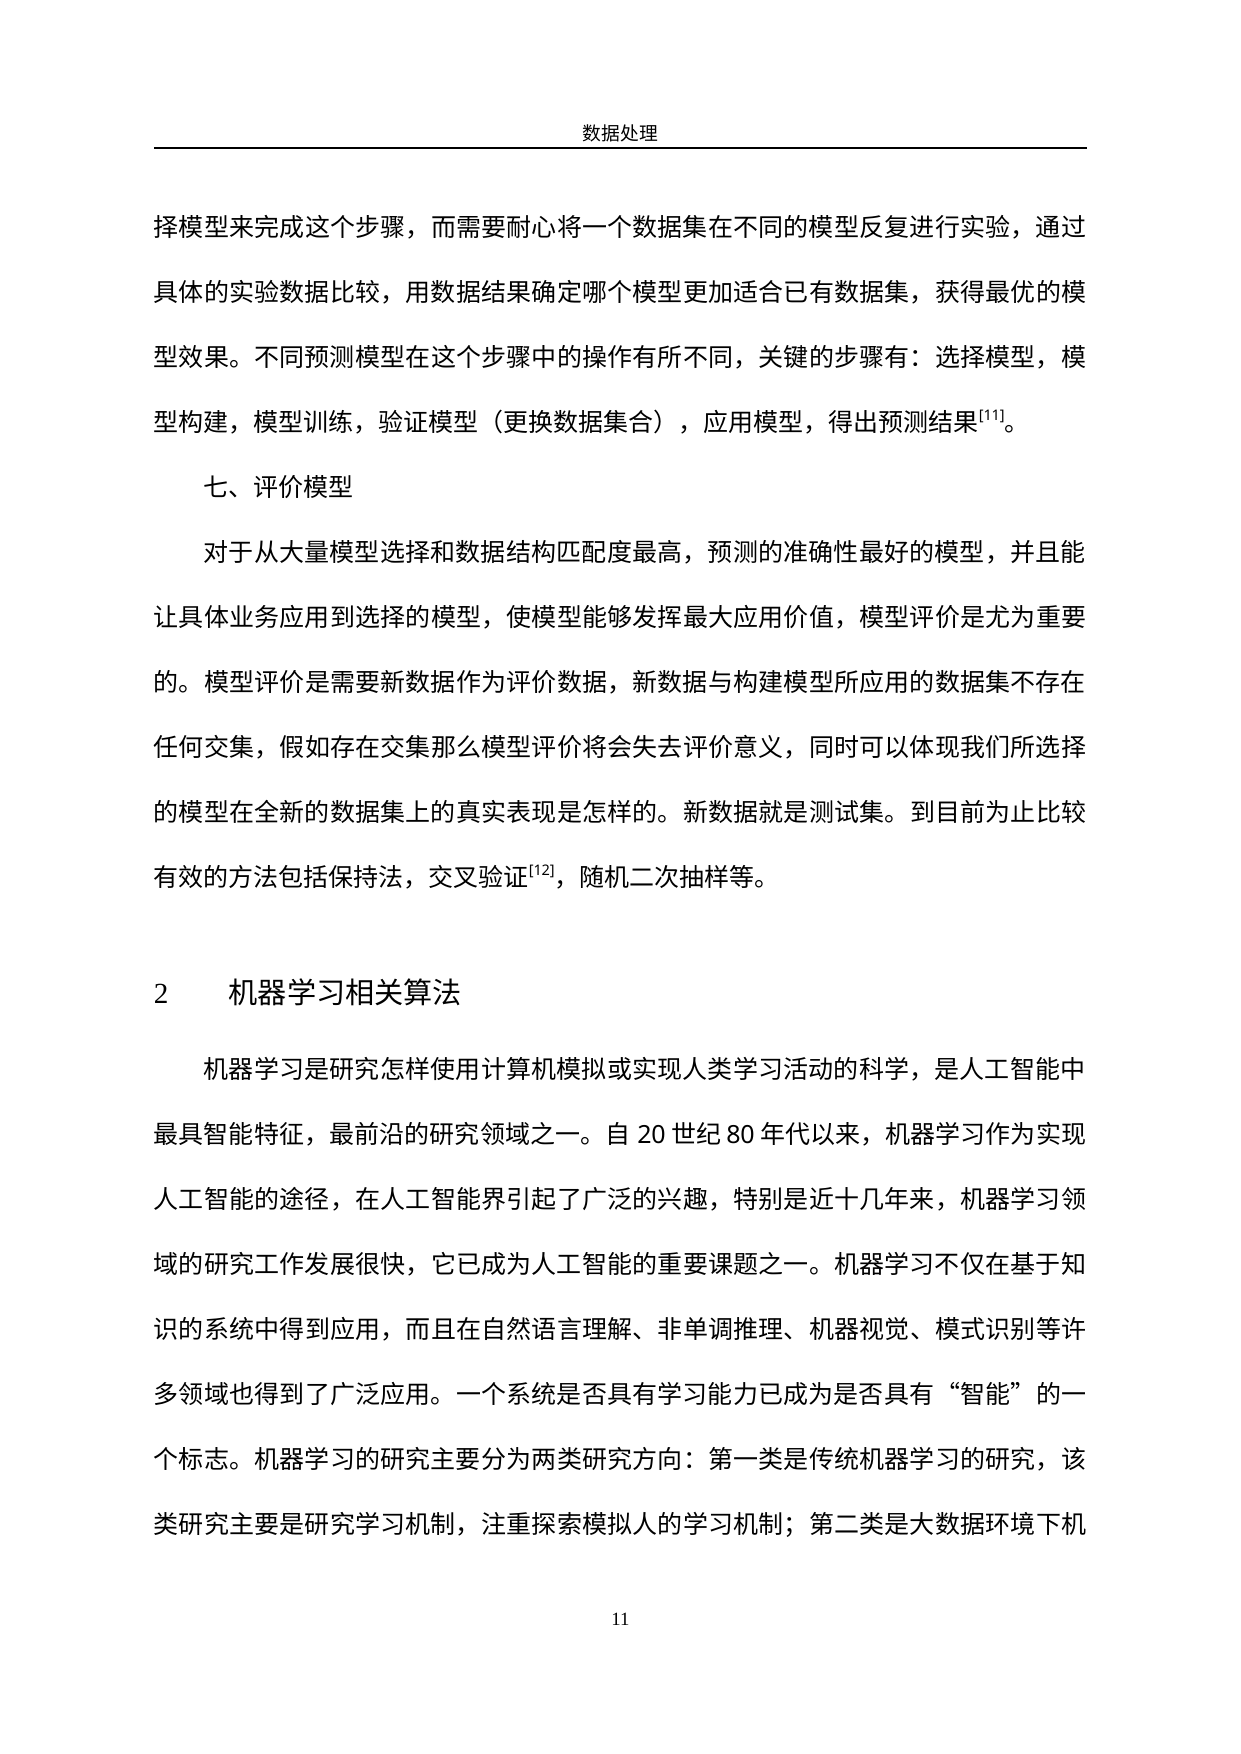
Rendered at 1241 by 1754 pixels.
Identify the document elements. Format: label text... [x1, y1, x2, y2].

text 对于从大量模型选择和数据结构匹配度最高，预测的准确性最好的模型，并且能让具体业务应用到选择的模型，使模型能够发挥最大应用价值，模型评价是尤为重要的。模型评价是需要新数据作为评价数据，新数据与构建模型所应用的数据集不存在任何交集，假如存在交集那么模型评价将会失去评价意义，同时可以体现我们所选择的模型在全新的数据集上的真实表现是怎样的。新数据就是测试集。到目前为止比较有效的方法包括保持法，交叉验证[12]，随机二次抽样等。 [153, 518, 1087, 908]
subtitle 机器学习相关算法 [153, 958, 1087, 1023]
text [153, 1035, 1087, 1555]
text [153, 193, 1087, 453]
text 七、评价模型 [153, 453, 1087, 518]
